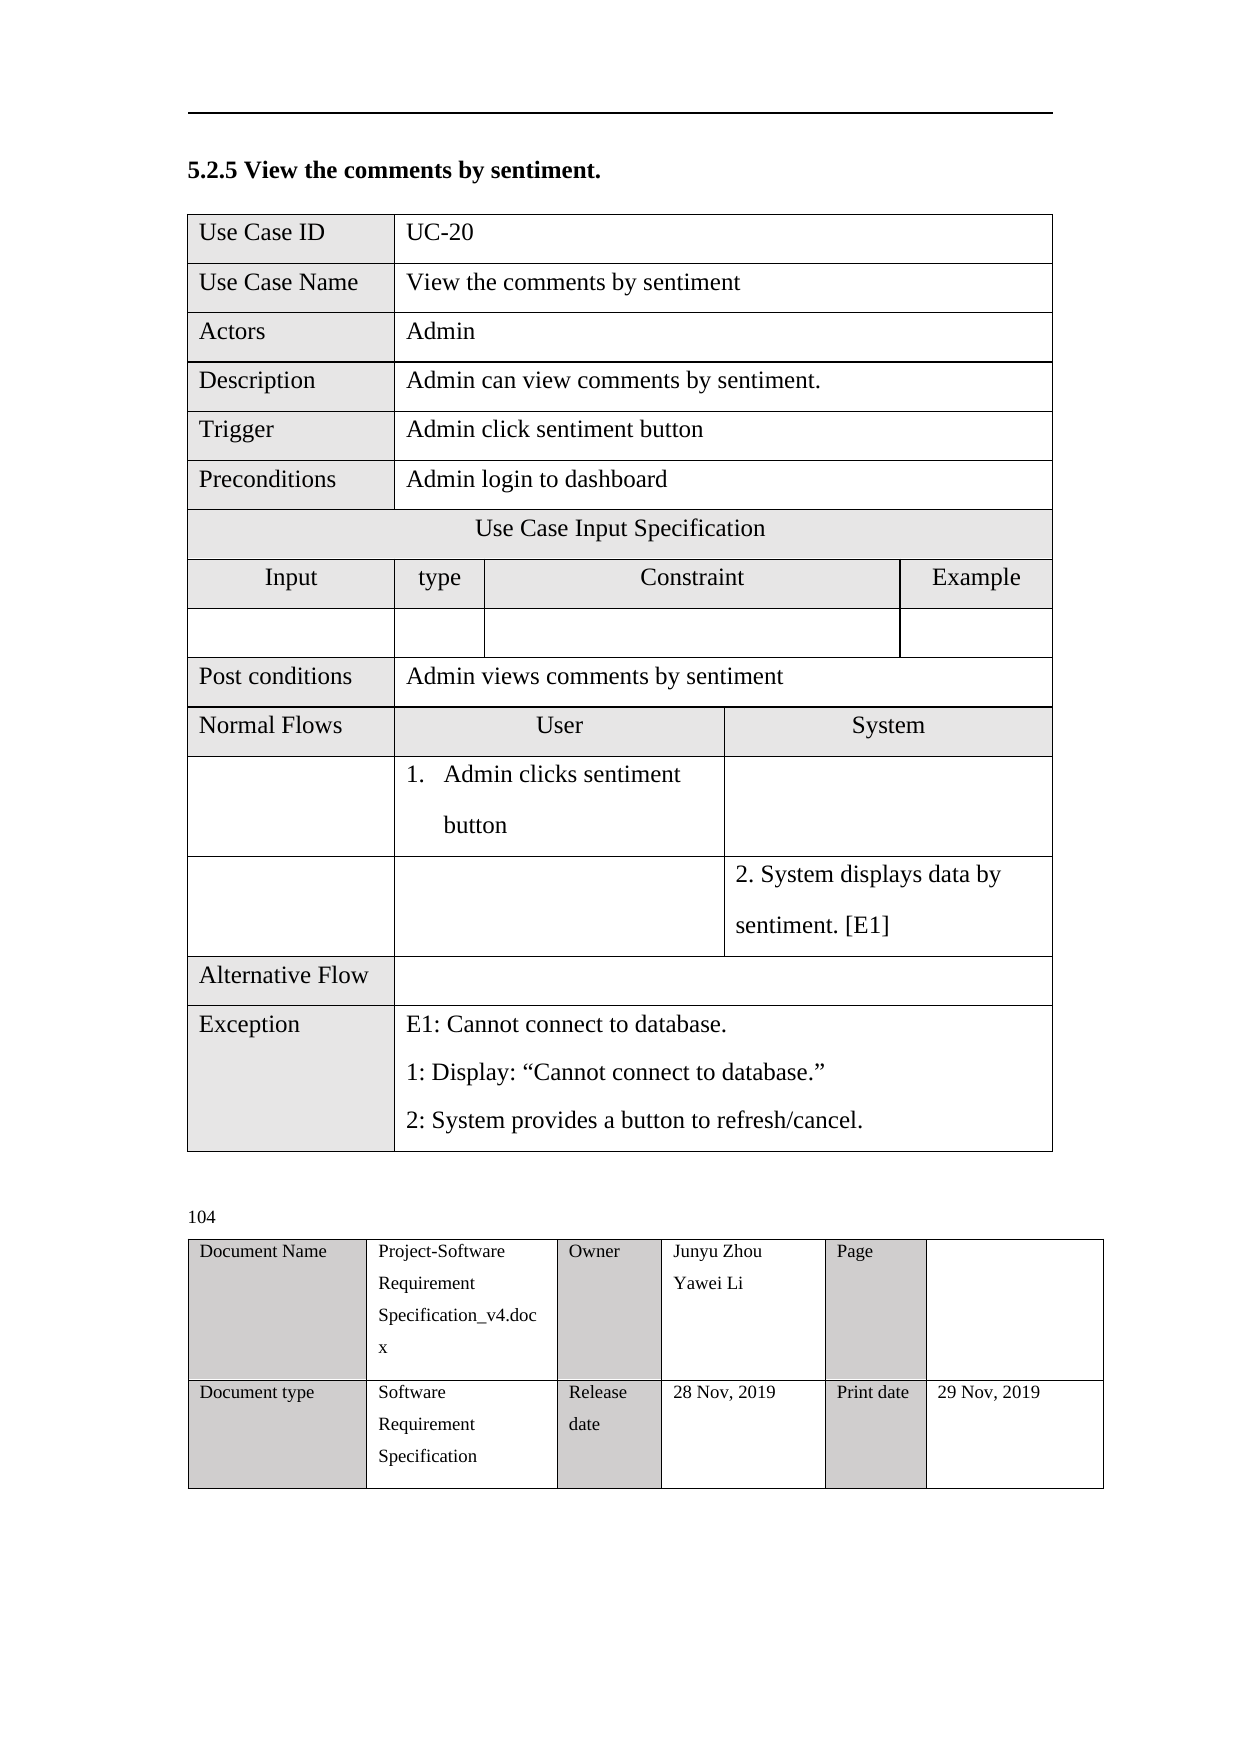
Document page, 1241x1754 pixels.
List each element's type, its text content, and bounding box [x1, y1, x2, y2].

table_cell [395, 609, 484, 657]
table_cell Exception [188, 1006, 394, 1151]
table_cell View the comments by sentiment [395, 264, 1052, 312]
table_cell Actors [188, 313, 394, 361]
table_cell E1: Cannot connect to database. 1: Display: “Cannot connect to database.” 2: System provides a button to refresh/cancel. [395, 1006, 1052, 1151]
table_cell [725, 757, 1052, 856]
table_header Use Case ID [188, 215, 394, 263]
table_cell Admin clicks sentiment button [395, 757, 724, 856]
table_cell [188, 609, 394, 657]
table_cell [188, 857, 394, 956]
table_cell User [395, 708, 724, 756]
table_cell Preconditions [188, 461, 394, 509]
table_cell [395, 957, 1052, 1005]
table_cell Constraint [485, 560, 899, 608]
table_cell Use Case Input Specification [188, 510, 1052, 558]
table_cell System [725, 708, 1052, 756]
table_cell 2. System displays data by sentiment. [E1] [725, 857, 1052, 956]
table_cell Alternative Flow [188, 957, 394, 1005]
table_cell Normal Flows [188, 708, 394, 756]
table_cell Use Case Name [188, 264, 394, 312]
table_cell Admin views comments by sentiment [395, 658, 1052, 706]
table_cell Admin login to dashboard [395, 461, 1052, 509]
table_cell [485, 609, 899, 657]
table_cell Admin [395, 313, 1052, 361]
table_cell Post conditions [188, 658, 394, 706]
table_cell [901, 609, 1052, 657]
table_cell Input [188, 560, 394, 608]
table_cell type [395, 560, 484, 608]
subtitle 5.2.5 View the comments by sentiment. [187, 153, 1053, 187]
table_cell Description [188, 363, 394, 411]
table_cell [188, 757, 394, 856]
table_cell Example [901, 560, 1052, 608]
table_cell [395, 857, 724, 956]
table_cell Admin click sentiment button [395, 412, 1052, 460]
table_header UC-20 [395, 215, 1052, 263]
table_cell Trigger [188, 412, 394, 460]
table_cell Admin can view comments by sentiment. [395, 363, 1052, 411]
